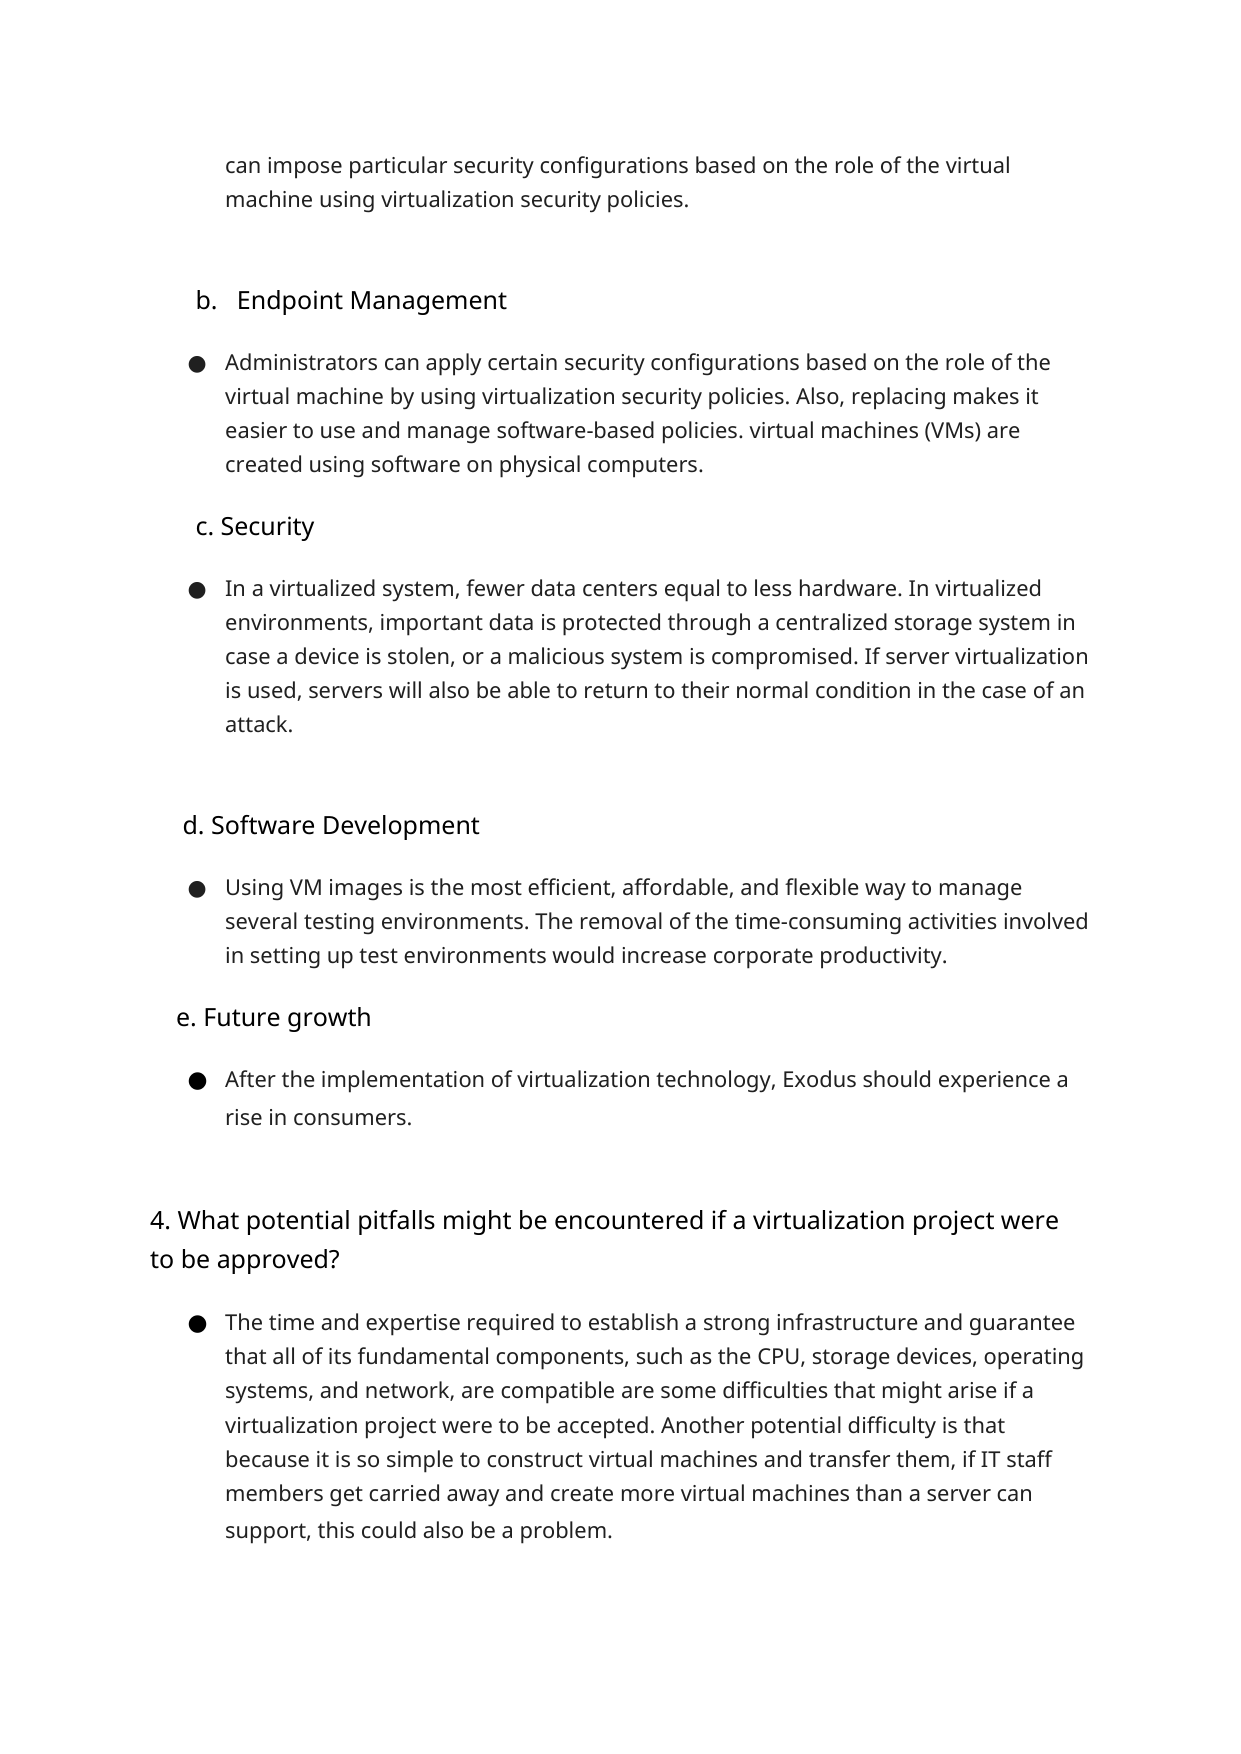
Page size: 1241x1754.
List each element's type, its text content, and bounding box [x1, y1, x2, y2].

list Administrators can apply certain security configurations based on the role of the virtual machine by using virtualization security policies. Also, replacing makes it easier to use and manage software-based policies. virtual machines (VMs) are created using software on physical computers. [187, 347, 1090, 479]
list In a virtualized system, fewer data centers equal to less hardware. In virtualized environments, important data is protected through a centralized storage system in case a device is stolen, or a malicious system is compromised. If server virtualization is used, servers will also be able to return to their normal condition in the case of an attack. [187, 572, 1090, 739]
list The time and expertise required to establish a strong infrastructure and guarantee that all of its fundamental components, such as the CPU, storage devices, operating systems, and network, are compatible are some difficulties that might arise if a virtualization project were to be accepted. Another potential difficulty is that because it is so simple to construct virtual machines and transfer them, if IT staff members get carried away and create more virtual machines than a server can support, this could also be a problem. [187, 1306, 1090, 1546]
text c. Security [150, 508, 1090, 542]
text d. Software Development [150, 768, 1090, 842]
text e. Future growth [150, 999, 1090, 1033]
text b. Endpoint Management [150, 243, 1090, 317]
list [187, 150, 1090, 214]
text 4. What potential pitfalls might be encountered if a virtualization project were to be approved? [150, 1202, 1090, 1276]
list Using VM images is the most efficient, affordable, and flexible way to manage several testing environments. The removal of the time-consuming activities involved in setting up test environments would increase corporate productivity. [187, 872, 1090, 970]
list After the implementation of virtualization technology, Exodus should experience a rise in consumers. [187, 1063, 1090, 1172]
